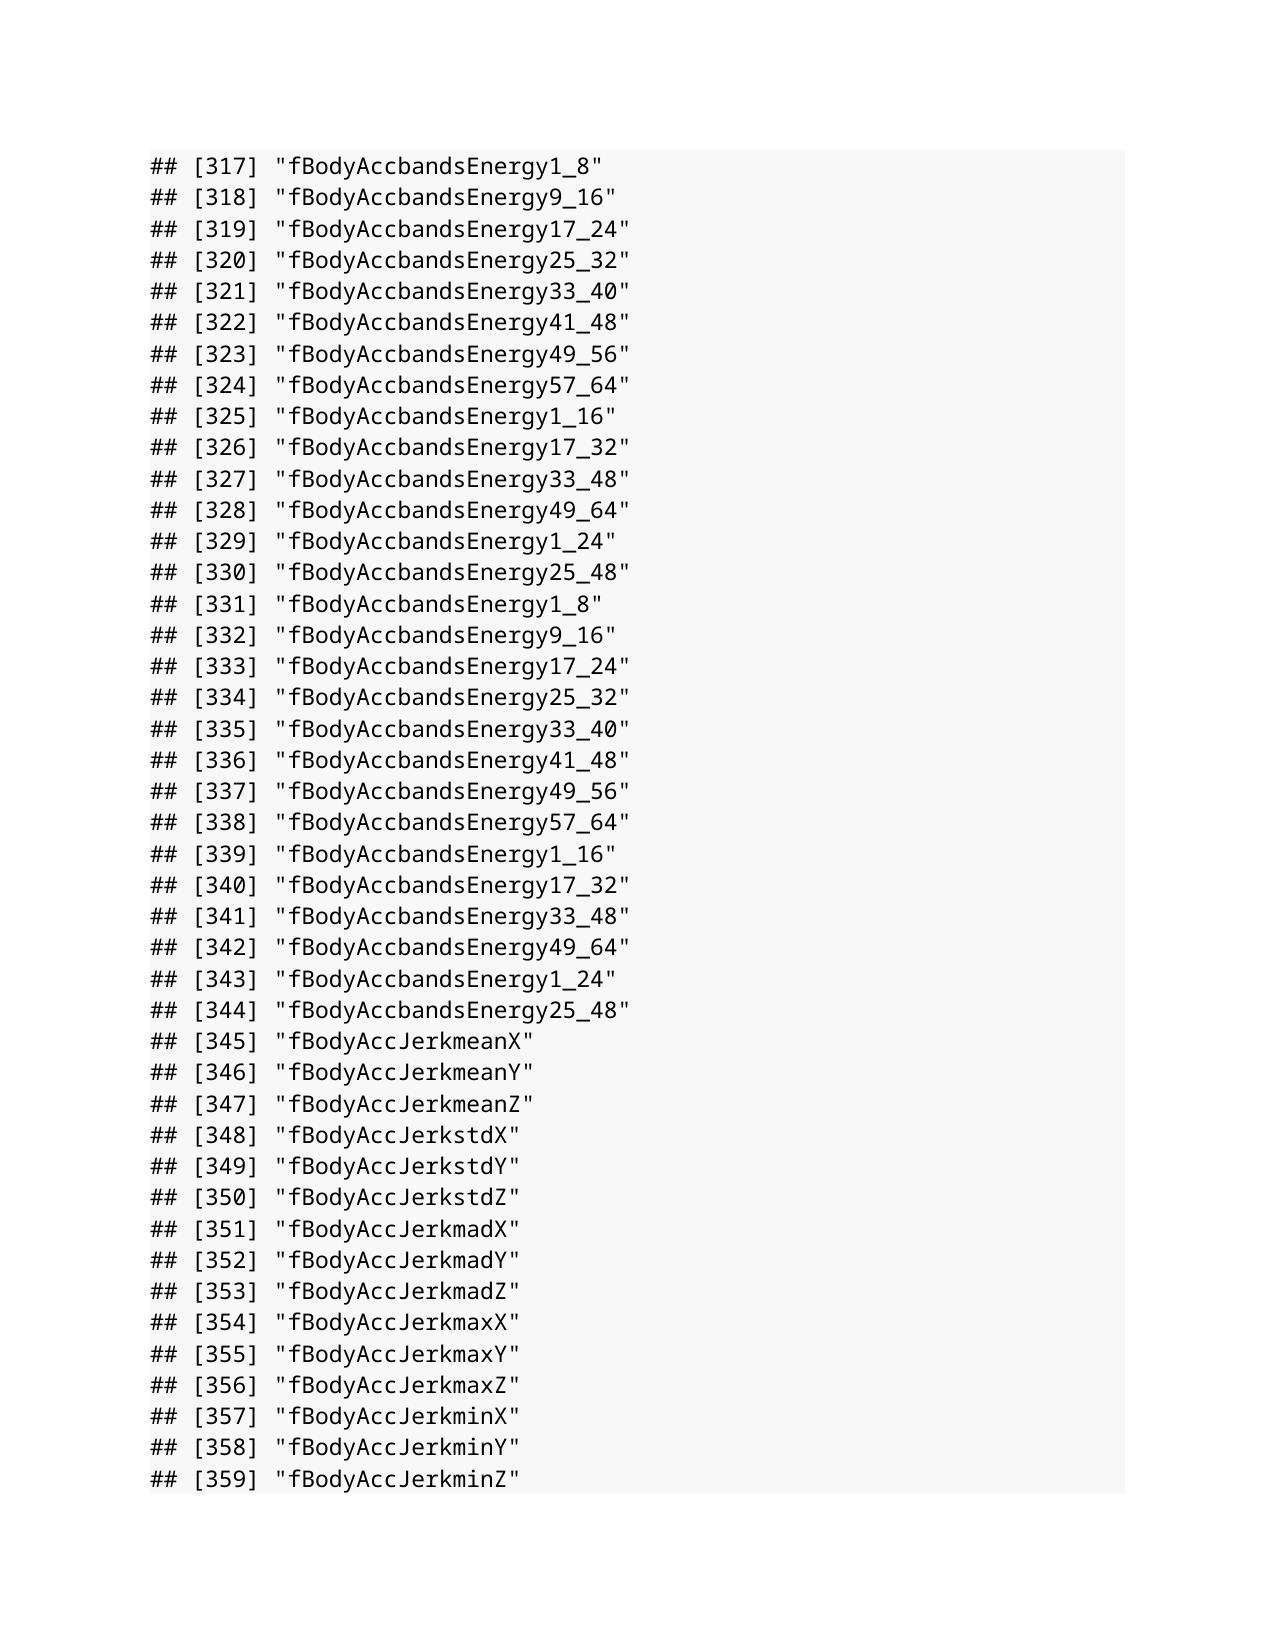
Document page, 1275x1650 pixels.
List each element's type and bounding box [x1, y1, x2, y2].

text [150, 150, 1125, 1494]
